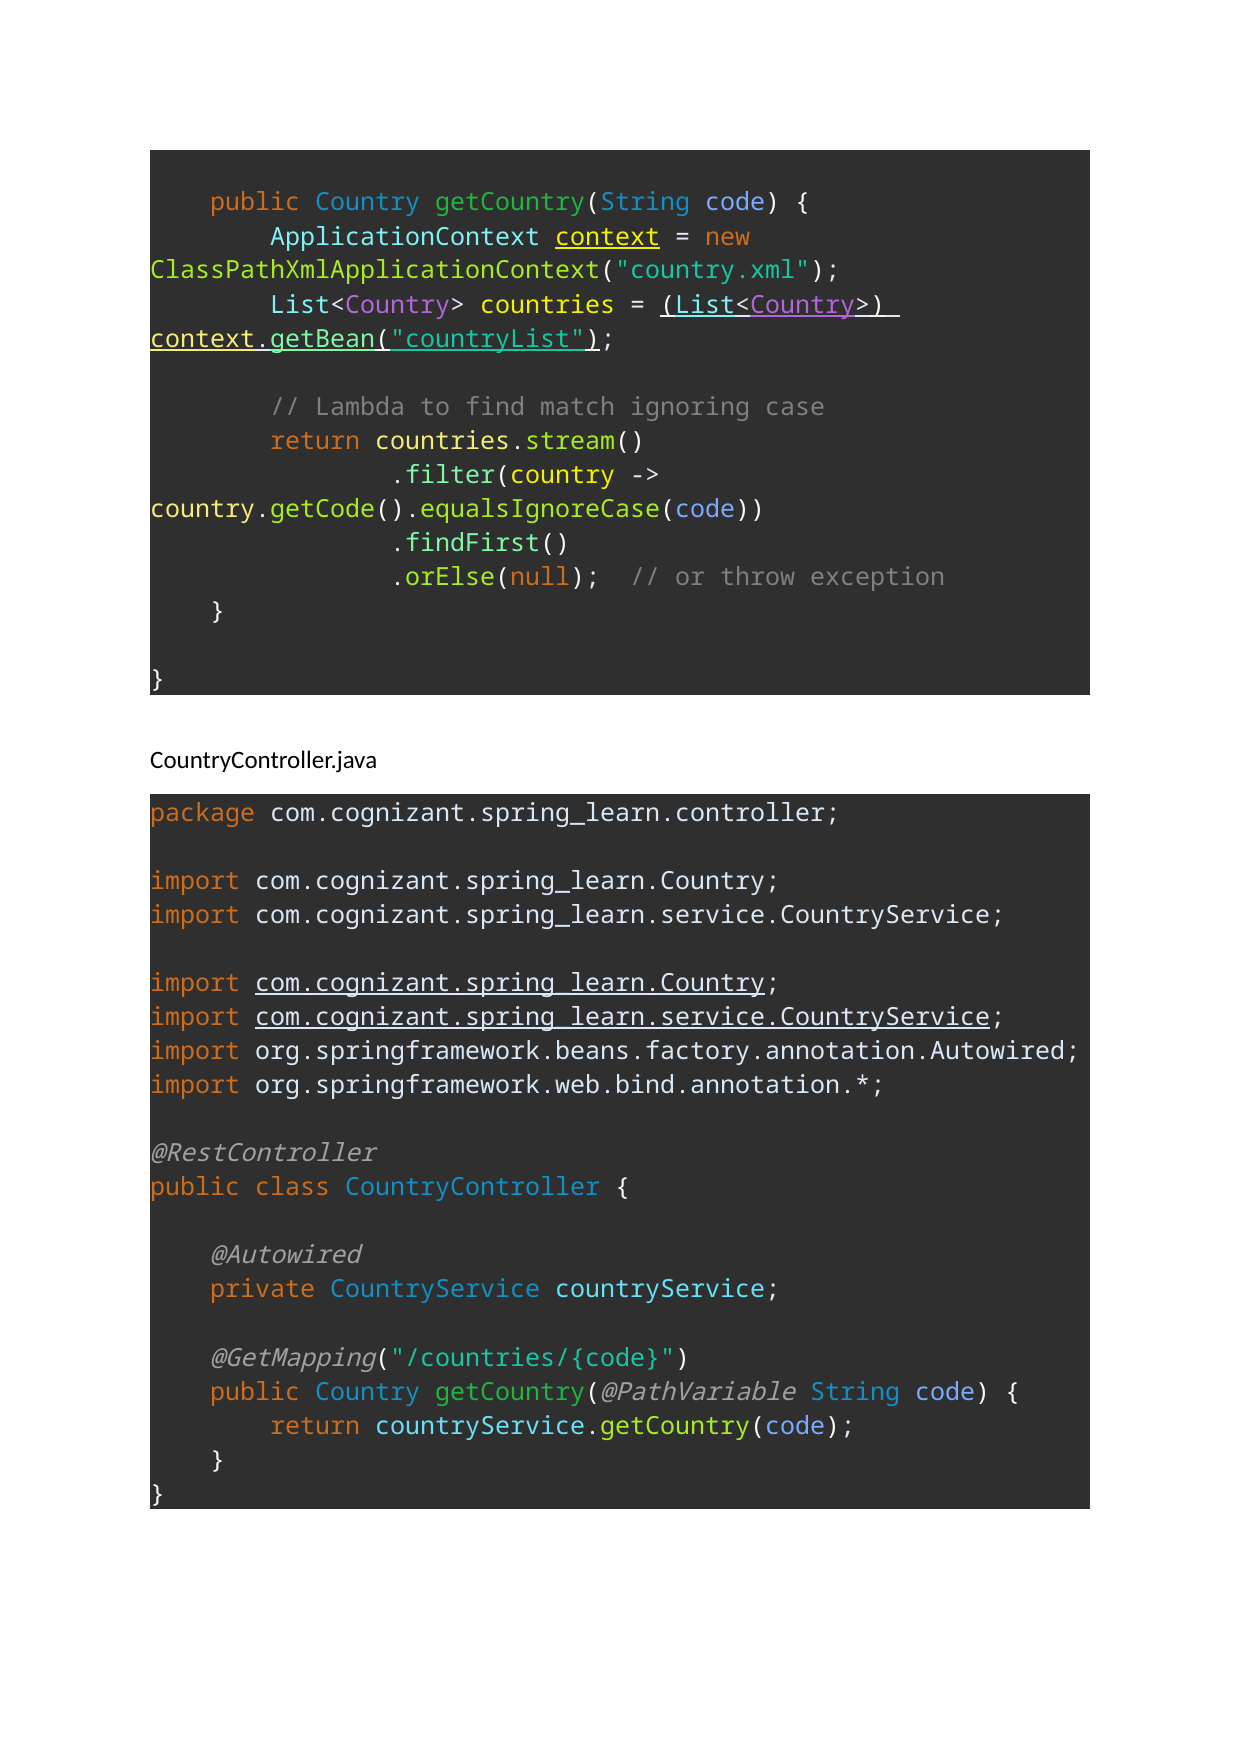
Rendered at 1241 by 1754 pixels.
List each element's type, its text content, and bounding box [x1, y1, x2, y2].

text .orElse(null); // or throw exception [150, 559, 1090, 593]
text @GetMapping("/countries/{code}") [150, 1339, 1090, 1373]
text import com.cognizant.spring_learn.service.CountryService; [150, 998, 1090, 1033]
text } [150, 661, 1090, 695]
text List<Country> countries = (List<Country>) context.getBean("countryList"); [150, 286, 1090, 354]
text import com.cognizant.spring_learn.service.CountryService; [150, 896, 1090, 930]
text package com.cognizant.spring_learn.controller; [150, 794, 1090, 828]
text CountryController.java [150, 744, 1090, 775]
text @RestController [150, 1135, 1090, 1169]
text import com.cognizant.spring_learn.Country; [150, 862, 1090, 896]
text } [150, 1475, 1090, 1509]
text } [150, 1441, 1090, 1475]
text return countries.stream() [150, 422, 1090, 457]
text .findFirst() [150, 525, 1090, 559]
text import org.springframework.web.bind.annotation.*; [150, 1067, 1090, 1101]
text import org.springframework.beans.factory.annotation.Autowired; [150, 1033, 1090, 1067]
text } [150, 593, 1090, 627]
text public Country getCountry(String code) { [150, 184, 1090, 218]
text @Autowired [150, 1237, 1090, 1271]
text // Lambda to find match ignoring case [150, 388, 1090, 422]
text .filter(country -> country.getCode().equalsIgnoreCase(code)) [150, 457, 1090, 525]
text import com.cognizant.spring_learn.Country; [150, 964, 1090, 998]
text public Country getCountry(@PathVariable String code) { [150, 1373, 1090, 1407]
text return countryService.getCountry(code); [150, 1407, 1090, 1441]
text private CountryService countryService; [150, 1271, 1090, 1305]
text ApplicationContext context = new ClassPathXmlApplicationContext("country.xml"); [150, 218, 1090, 286]
text public class CountryController { [150, 1169, 1090, 1203]
